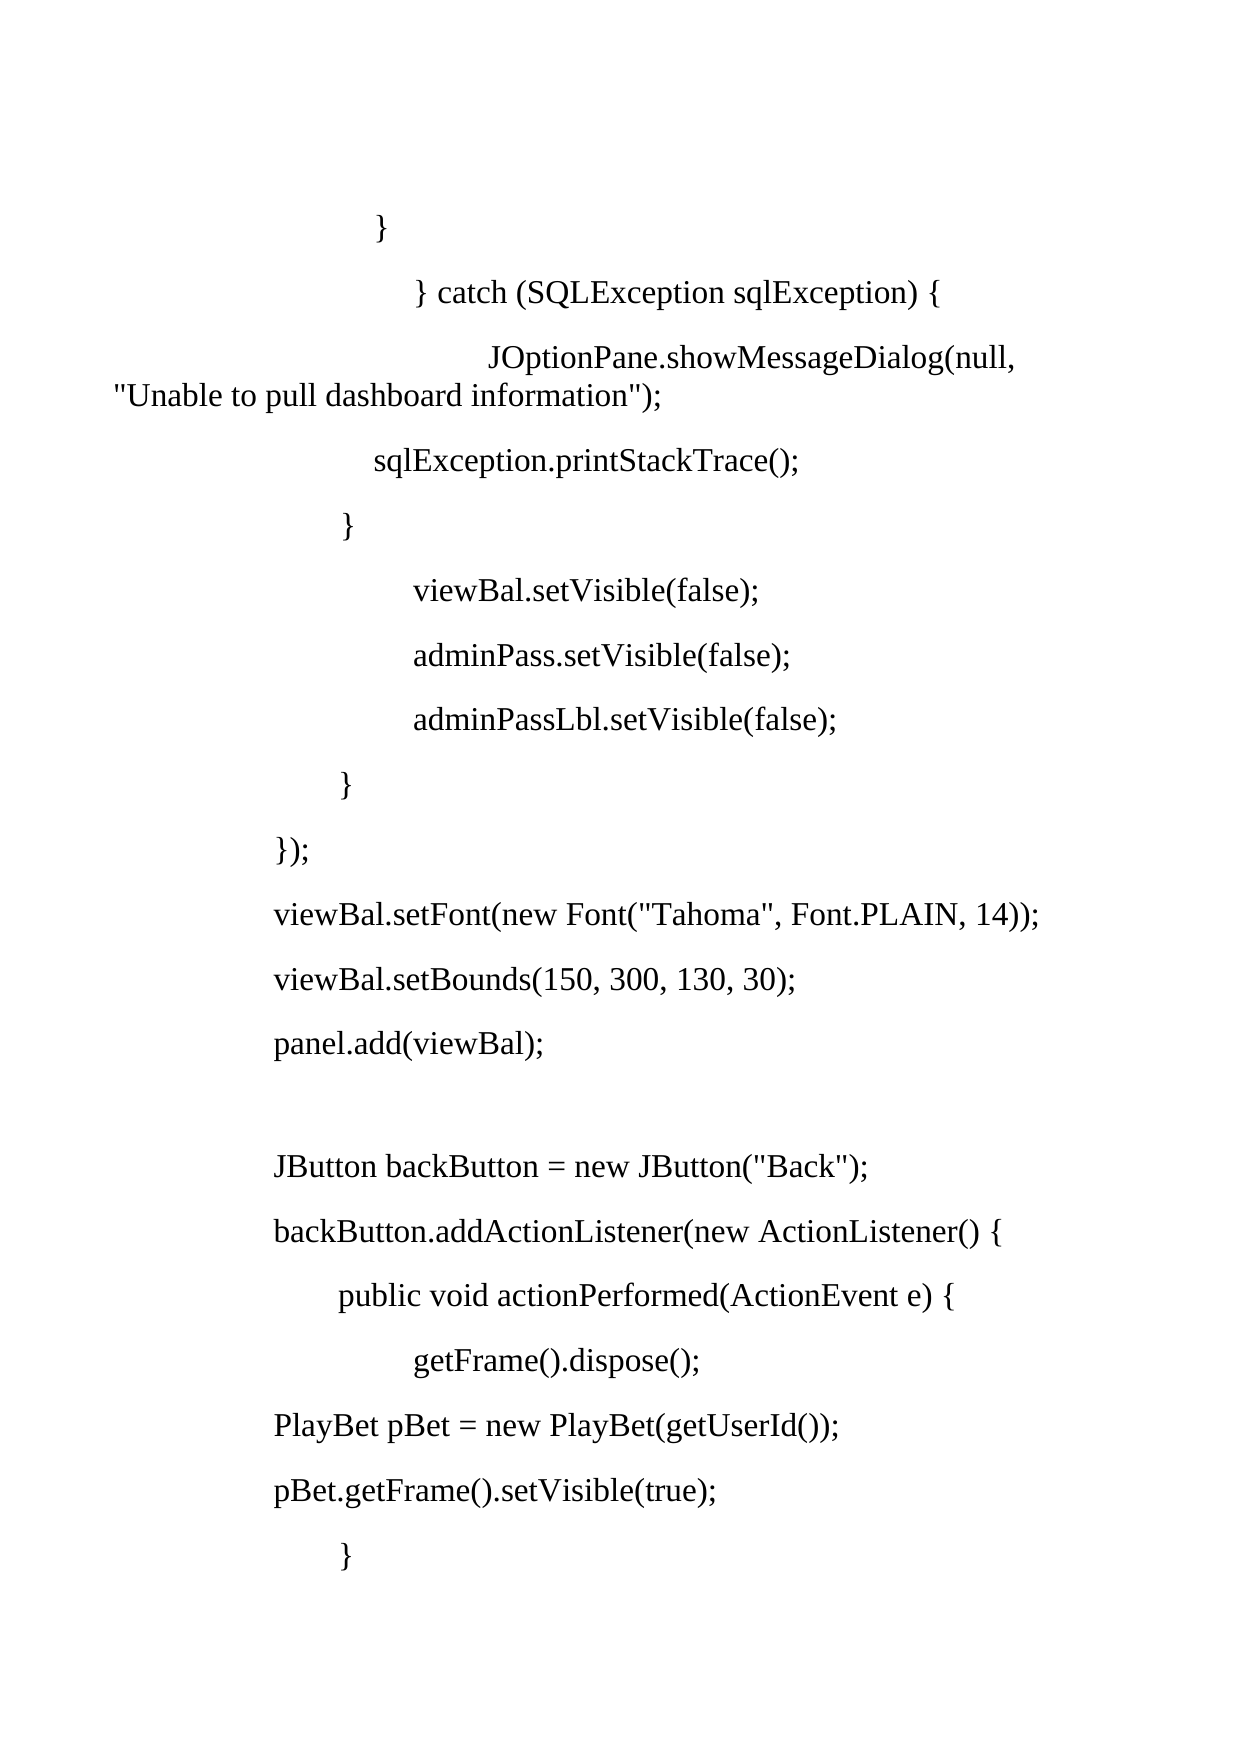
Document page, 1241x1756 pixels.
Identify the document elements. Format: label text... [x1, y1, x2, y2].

text PlayBet pBet = new PlayBet(getUserId()); [113, 1405, 1127, 1443]
text JButton backButton = new JButton("Back"); [113, 1146, 1127, 1184]
text } [113, 1535, 1127, 1573]
text } [113, 764, 1127, 803]
text } catch (SQLException sqlException) { [113, 272, 1127, 311]
text getFrame().dispose(); [113, 1340, 1127, 1379]
text } [113, 505, 1127, 543]
text viewBal.setFont(new Font("Tahoma", Font.PLAIN, 14)); [113, 894, 1127, 932]
text } [113, 208, 1127, 246]
text JOptionPane.showMessageDialog(null, "Unable to pull dashboard information"); [113, 337, 1127, 414]
text backButton.addActionListener(new ActionListener() { [113, 1211, 1127, 1249]
text adminPass.setVisible(false); [113, 635, 1127, 673]
text viewBal.setBounds(150, 300, 130, 30); [113, 959, 1127, 997]
text pBet.getFrame().setVisible(true); [113, 1470, 1127, 1508]
text viewBal.setVisible(false); [113, 570, 1127, 608]
text panel.add(viewBal); [113, 1023, 1127, 1062]
text public void actionPerformed(ActionEvent e) { [113, 1276, 1127, 1314]
text }); [113, 829, 1127, 867]
text sqlException.printStackTrace(); [113, 440, 1127, 479]
text adminPassLbl.setVisible(false); [113, 699, 1127, 738]
